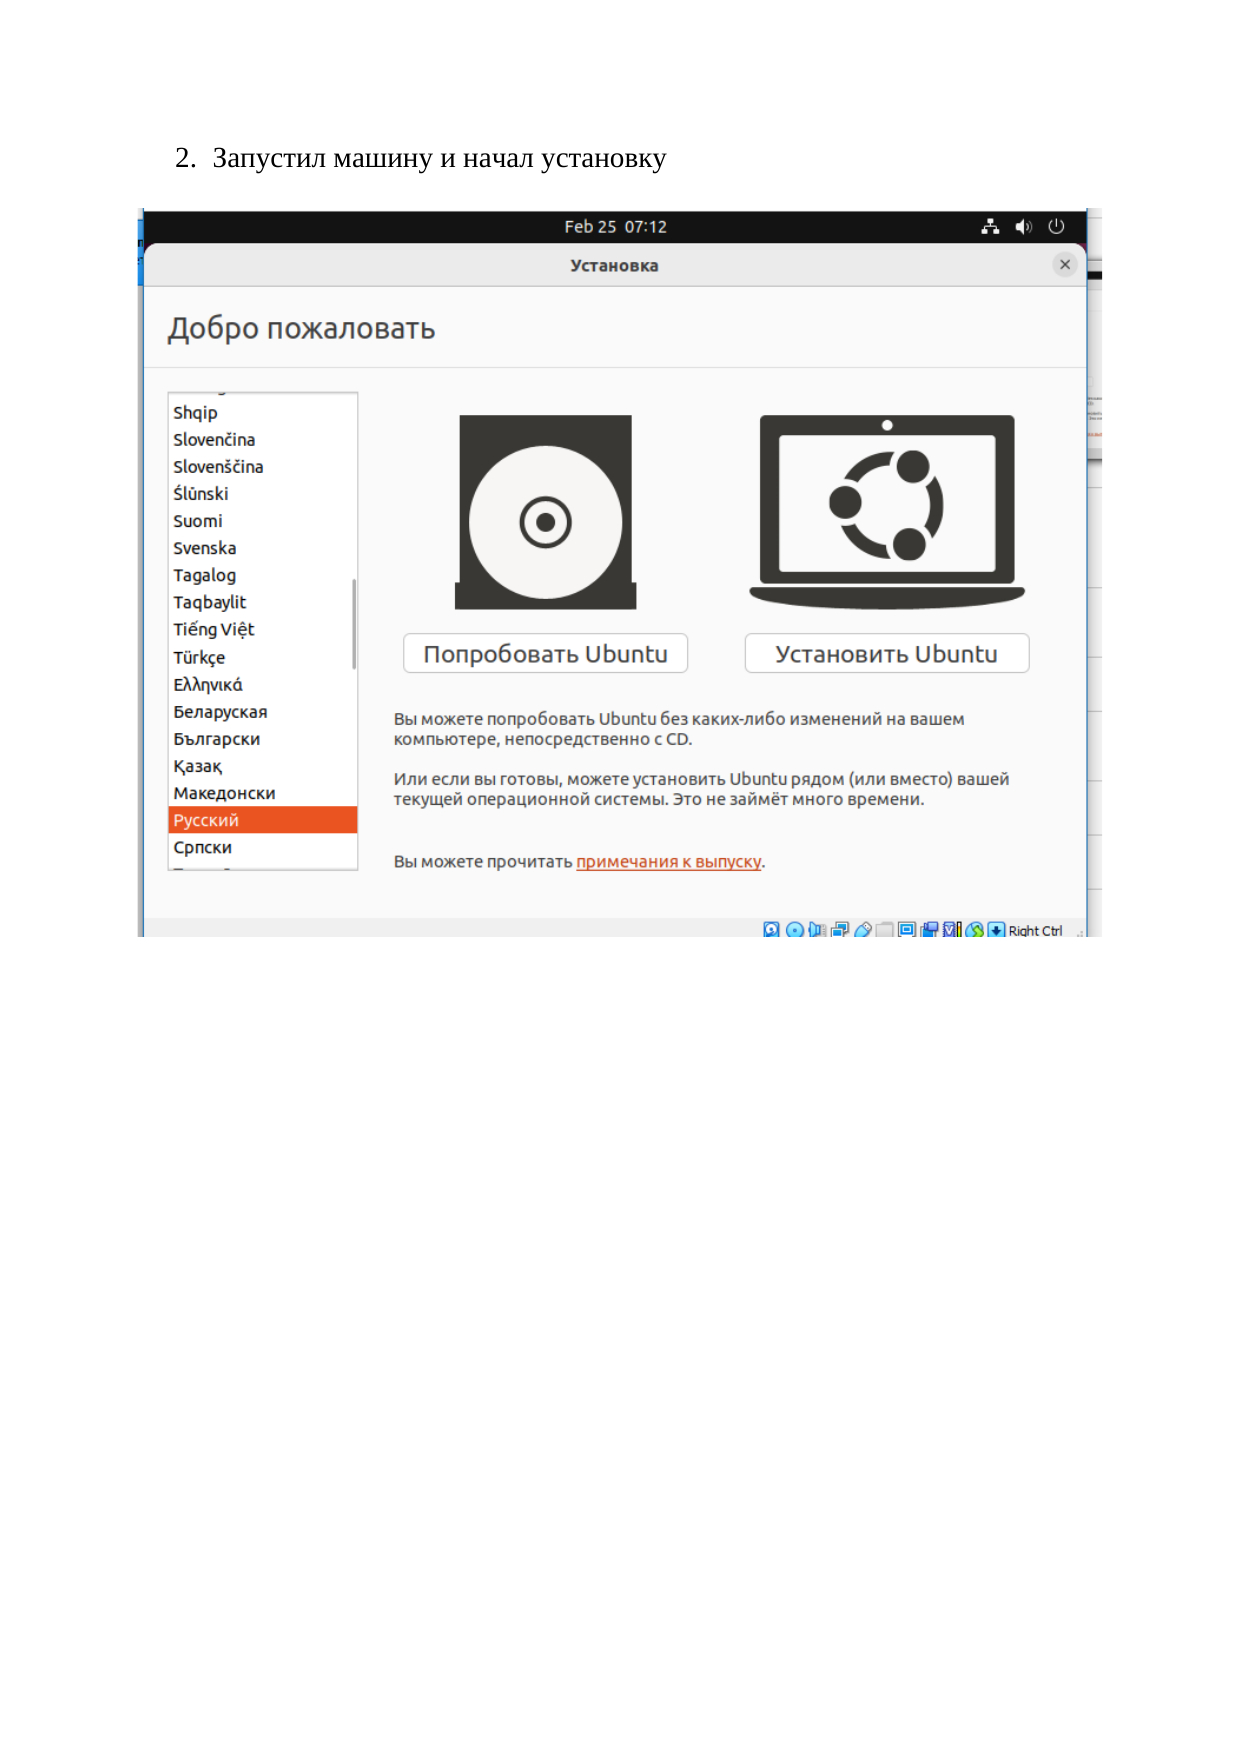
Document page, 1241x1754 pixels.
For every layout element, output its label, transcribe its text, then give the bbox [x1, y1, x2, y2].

list Запустил машину и начал установку [175, 140, 1103, 174]
picture [137, 208, 1103, 937]
